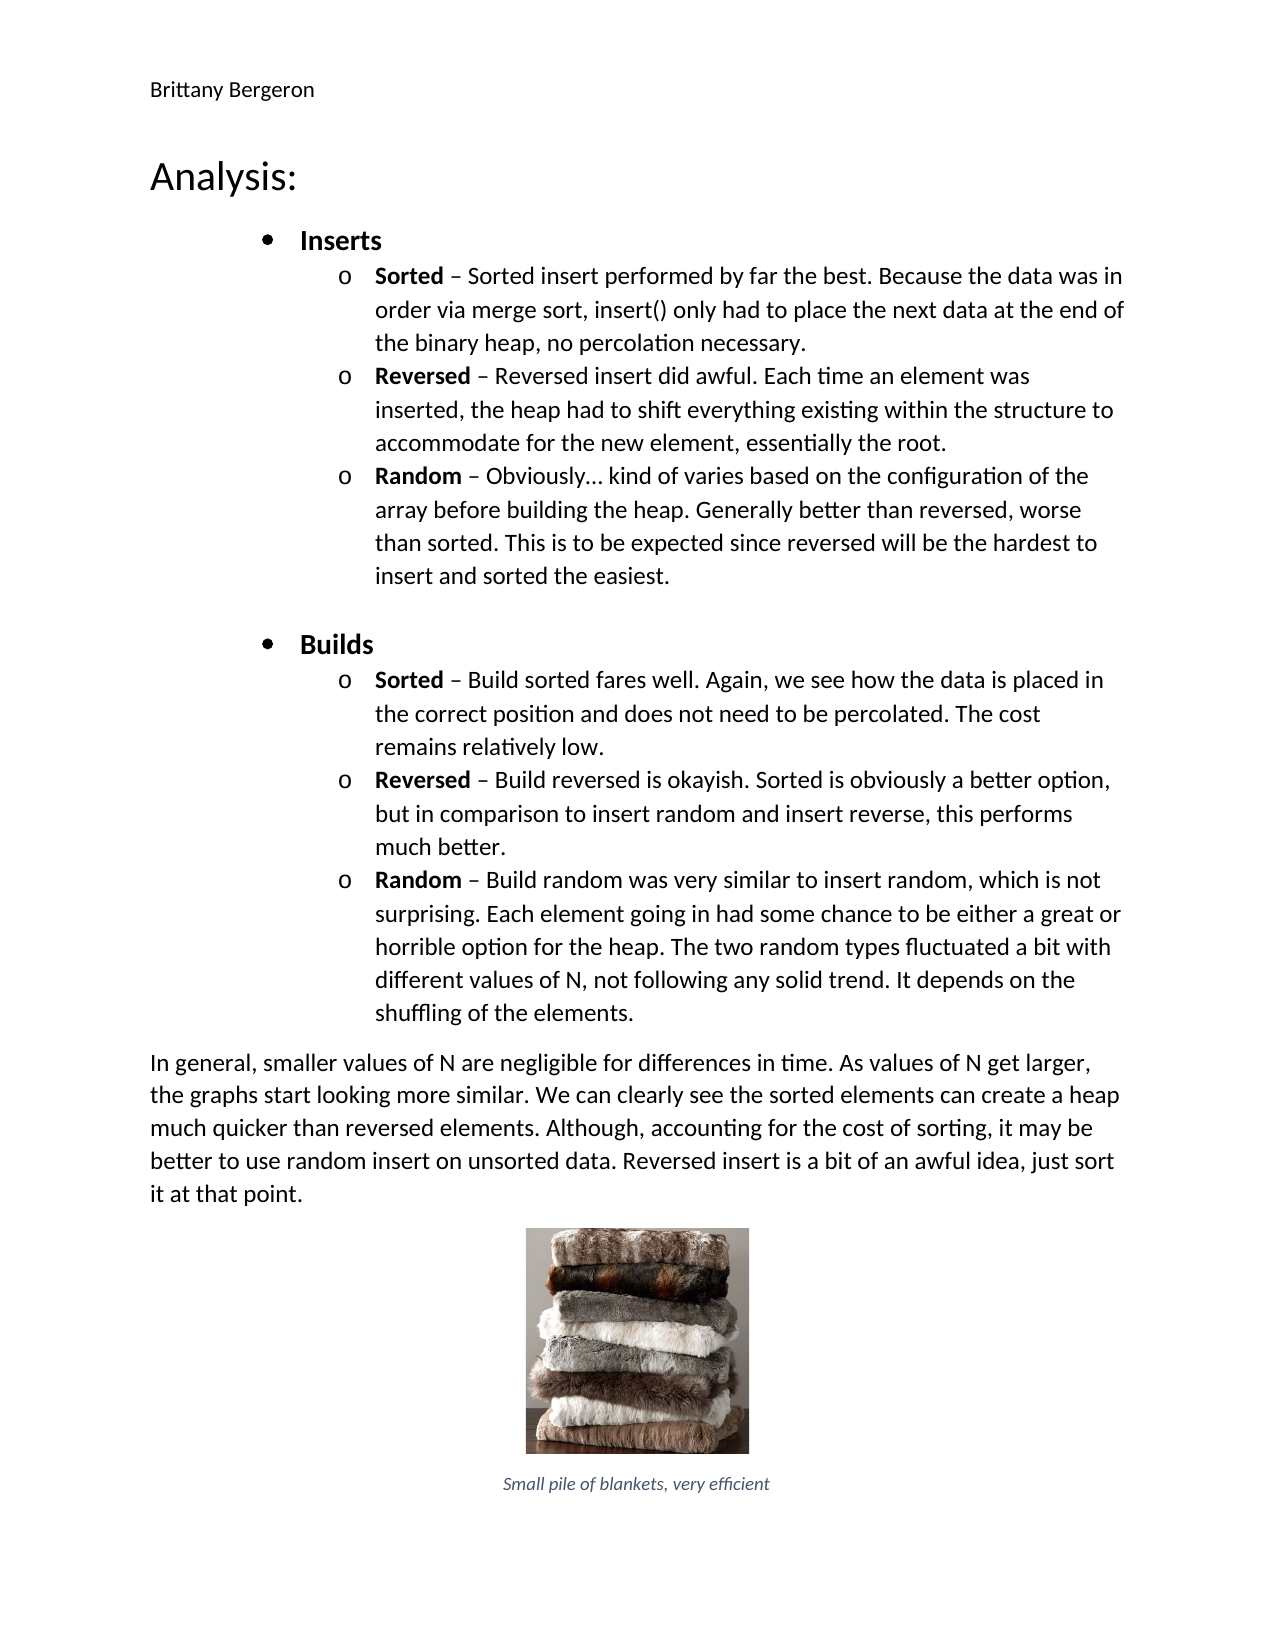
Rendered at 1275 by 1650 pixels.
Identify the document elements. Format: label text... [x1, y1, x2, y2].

list Inserts [262, 222, 1125, 257]
list Reversed – Build reversed is okayish. Sorted is obviously a better option, but in comparison to insert random and insert reverse, this performs much better. [337, 764, 1125, 862]
list Random – Obviously… kind of varies based on the configuration of the array before building the heap. Generally better than reversed, worse than sorted. This is to be expected since reversed will be the hardest to insert and sorted the easiest. [337, 460, 1125, 591]
list Sorted – Sorted insert performed by far the best. Because the data was in order via merge sort, insert() only had to place the next data at the end of the binary heap, no percolation necessary. [337, 260, 1125, 358]
picture [525, 1228, 750, 1454]
list Builds [262, 626, 1125, 661]
list Sorted – Build sorted fares well. Again, we see how the data is placed in the correct position and does not need to be percolated. The cost remains relatively low. [337, 664, 1125, 762]
text Small pile of blankets, very efficient [150, 1473, 1125, 1496]
list Random – Build random was very similar to insert random, which is not surprising. Each element going in had some chance to be either a great or horrible option for the heap. The two random types fluctuated a bit with different values of N, not following any solid trend. It depends on the shuffling of the elements. [337, 864, 1125, 1028]
list Reversed – Reversed insert did awful. Each time an element was inserted, the heap had to shift everything existing within the structure to accommodate for the new element, essentially the root. [337, 360, 1125, 458]
text In general, smaller values of N are negligible for differences in time. As values of N get larger, the graphs start looking more similar. We can clearly see the sorted elements can create a heap much quicker than reversed elements. Although, accounting for the cost of sorting, it may be better to use random insert on unsorted data. Reversed insert is a bit of an awful idea, just sort it at that point. [150, 1047, 1125, 1209]
text Analysis: [150, 150, 1125, 201]
